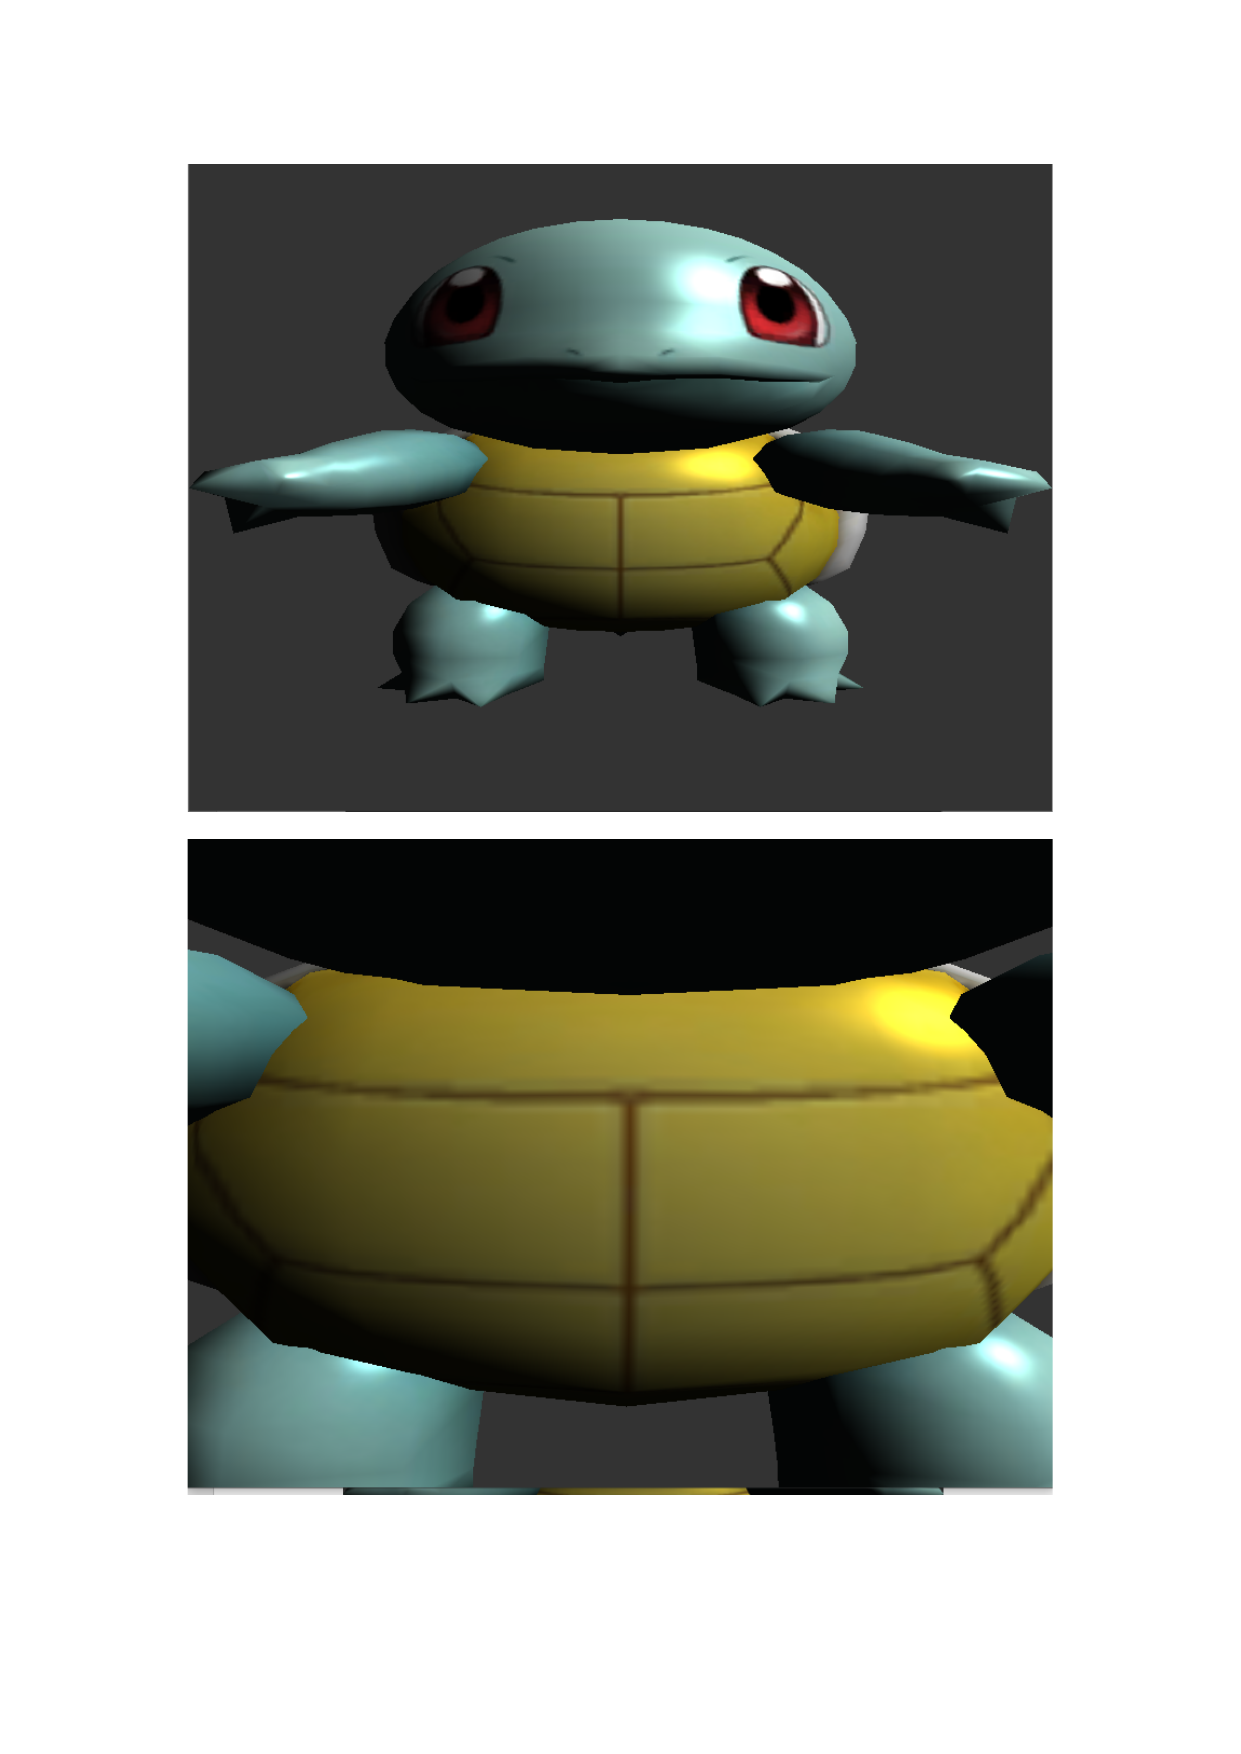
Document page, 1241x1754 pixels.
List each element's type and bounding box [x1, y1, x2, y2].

picture [187, 839, 1053, 1495]
picture [187, 164, 1053, 812]
